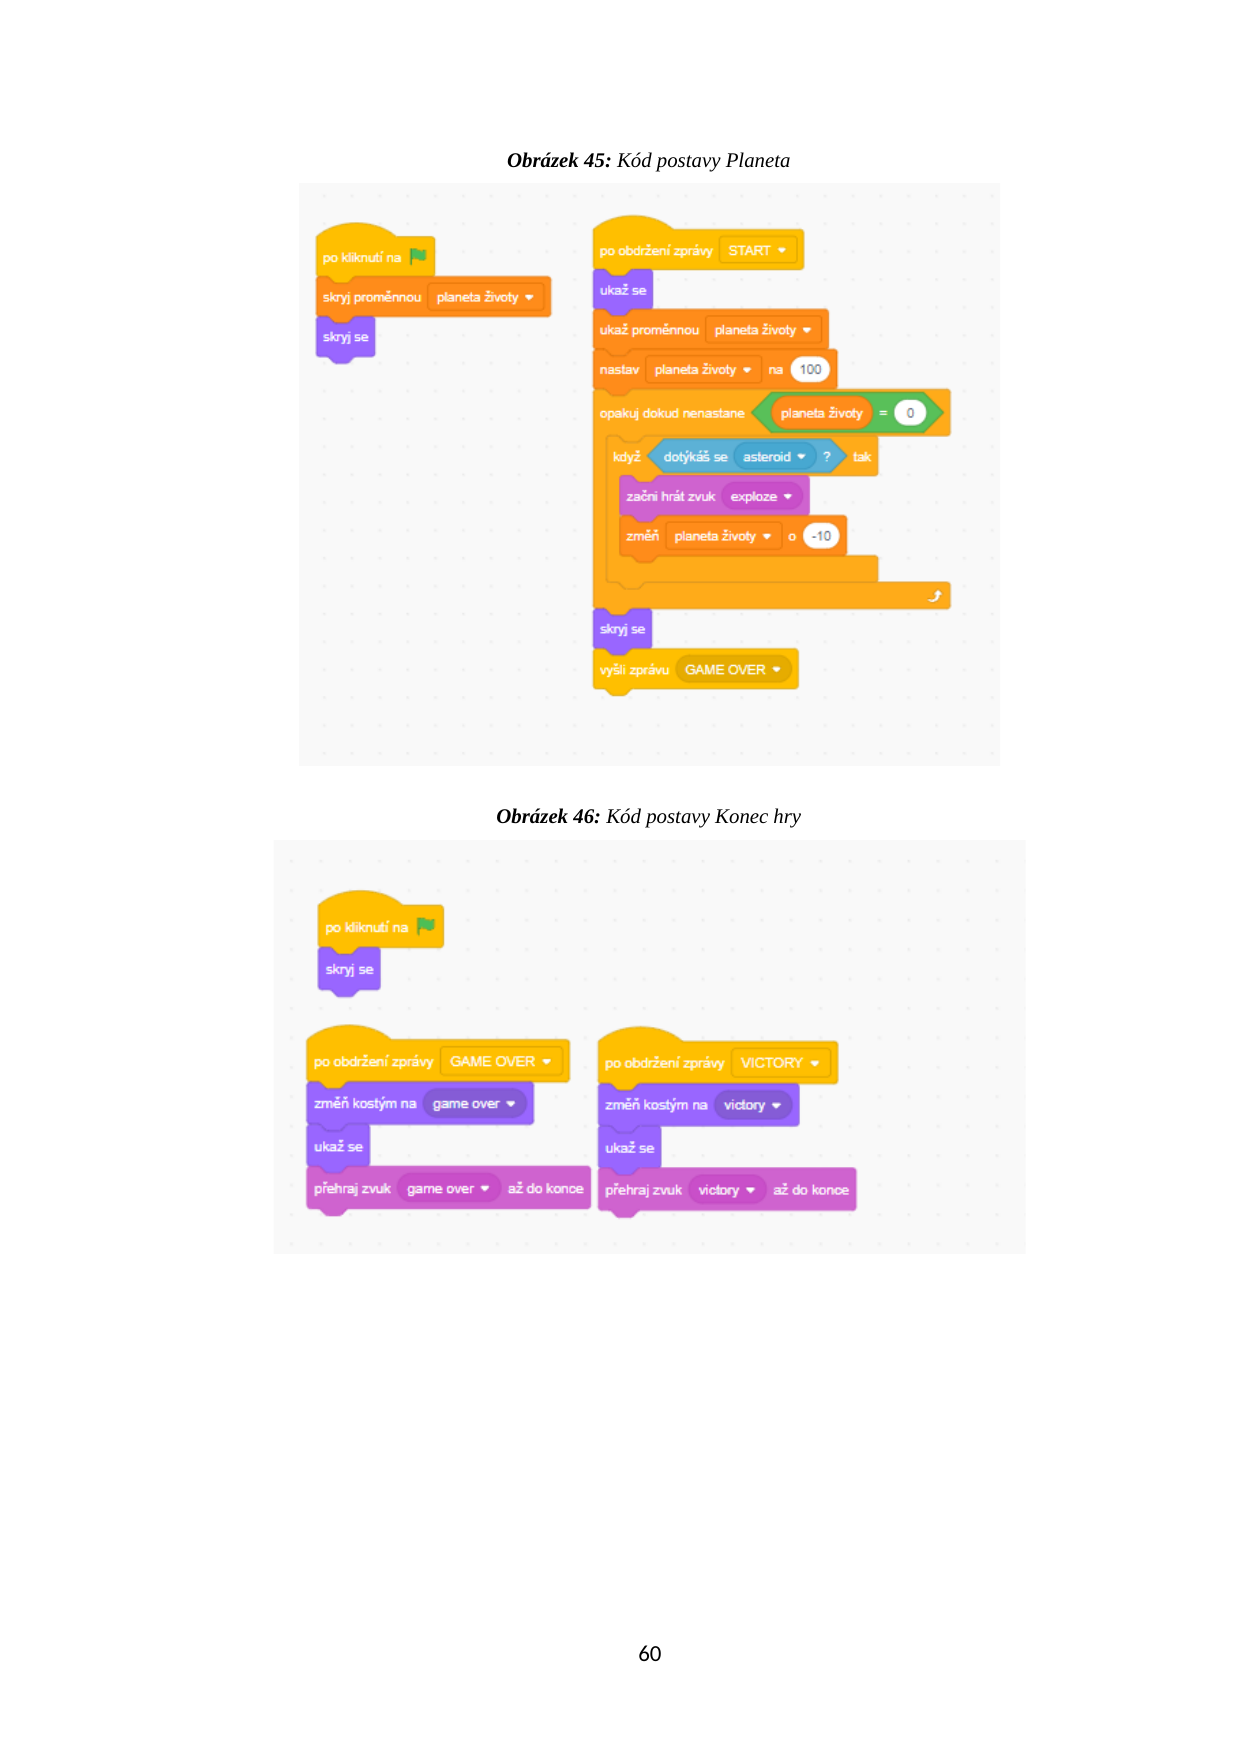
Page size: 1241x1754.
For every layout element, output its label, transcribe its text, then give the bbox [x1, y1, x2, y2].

text Obrázek 46: Kód postavy Konec hry [177, 804, 1122, 828]
picture [273, 840, 1026, 1254]
text Obrázek 45: Kód postavy Planeta [177, 148, 1122, 172]
picture [299, 183, 1001, 766]
